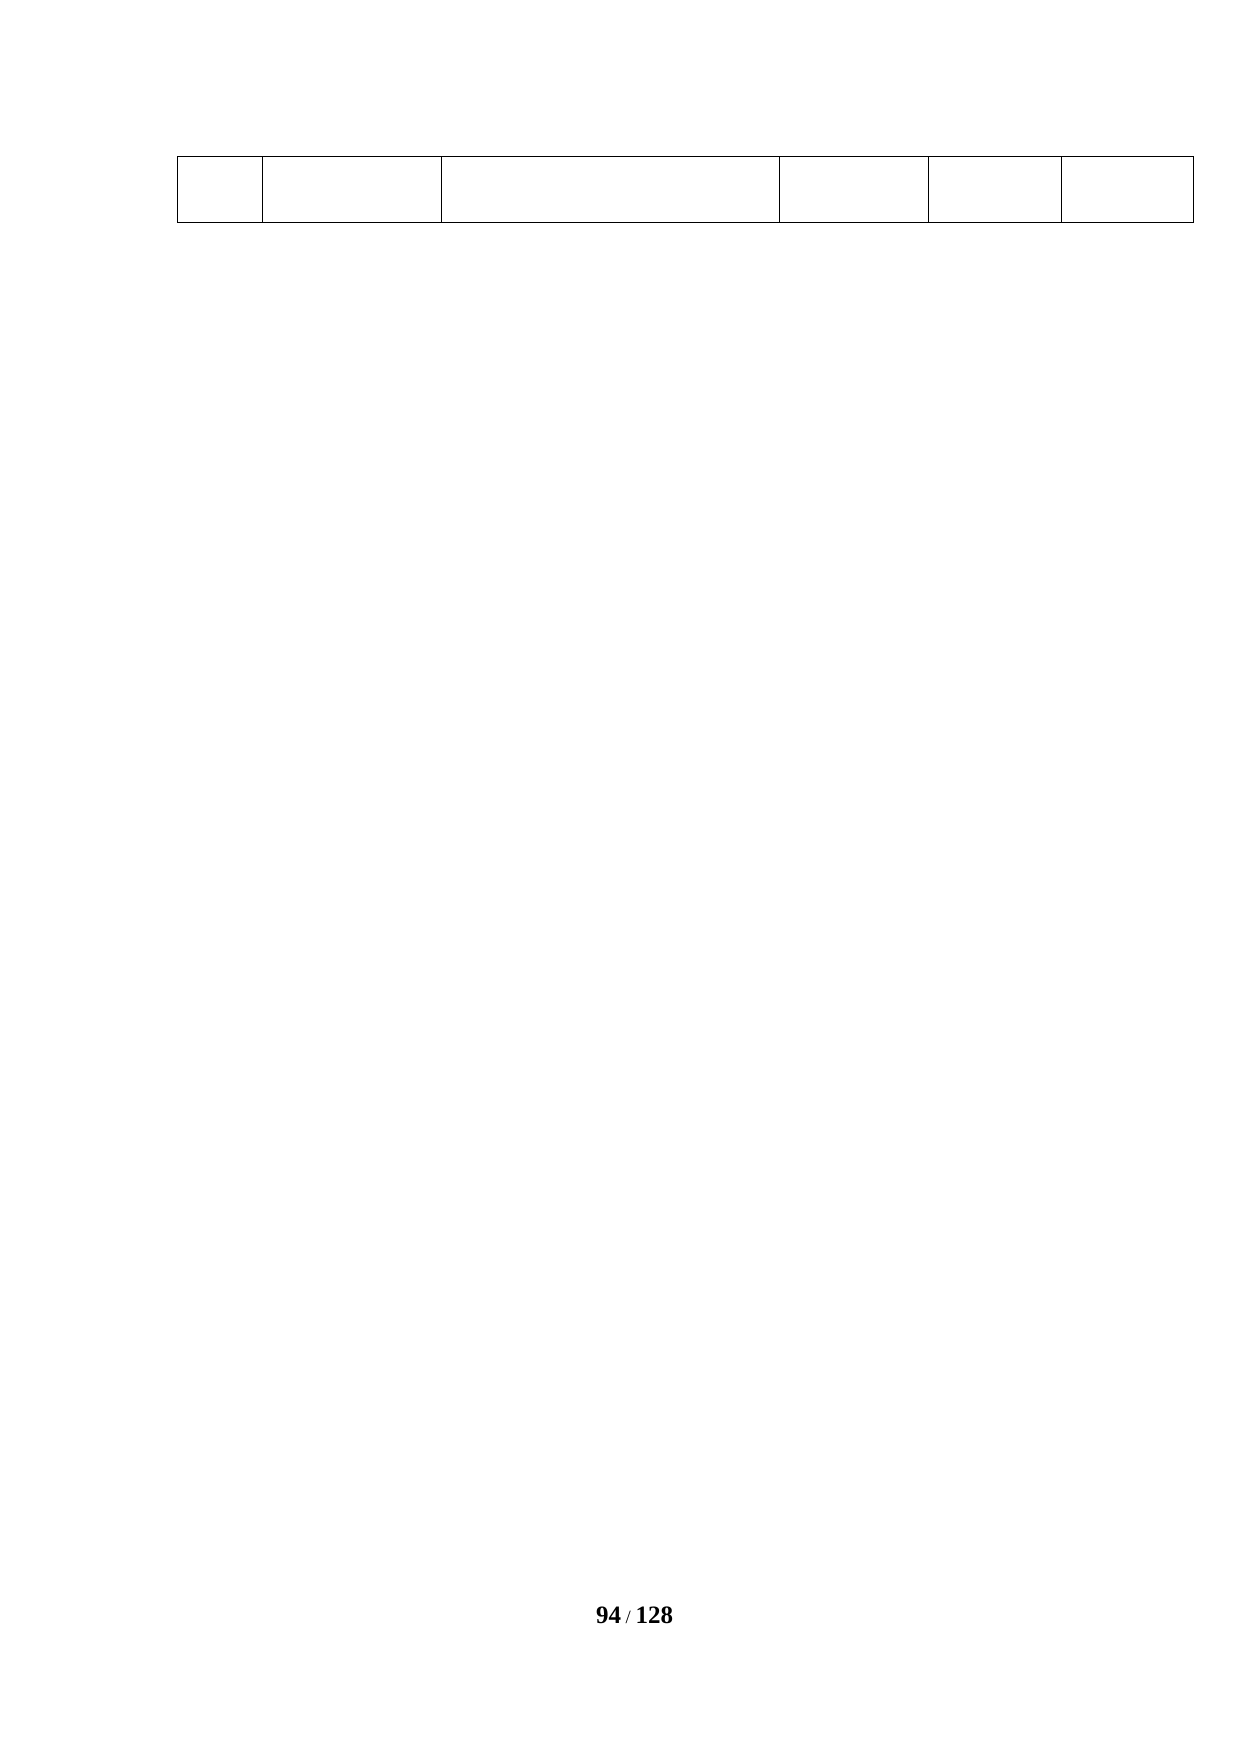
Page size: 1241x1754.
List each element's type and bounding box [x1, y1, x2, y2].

table_cell [929, 157, 1061, 222]
table_cell [780, 157, 928, 222]
table_cell [442, 157, 779, 222]
table_cell [1062, 157, 1193, 222]
table_cell [178, 157, 262, 222]
table_cell [263, 157, 441, 222]
